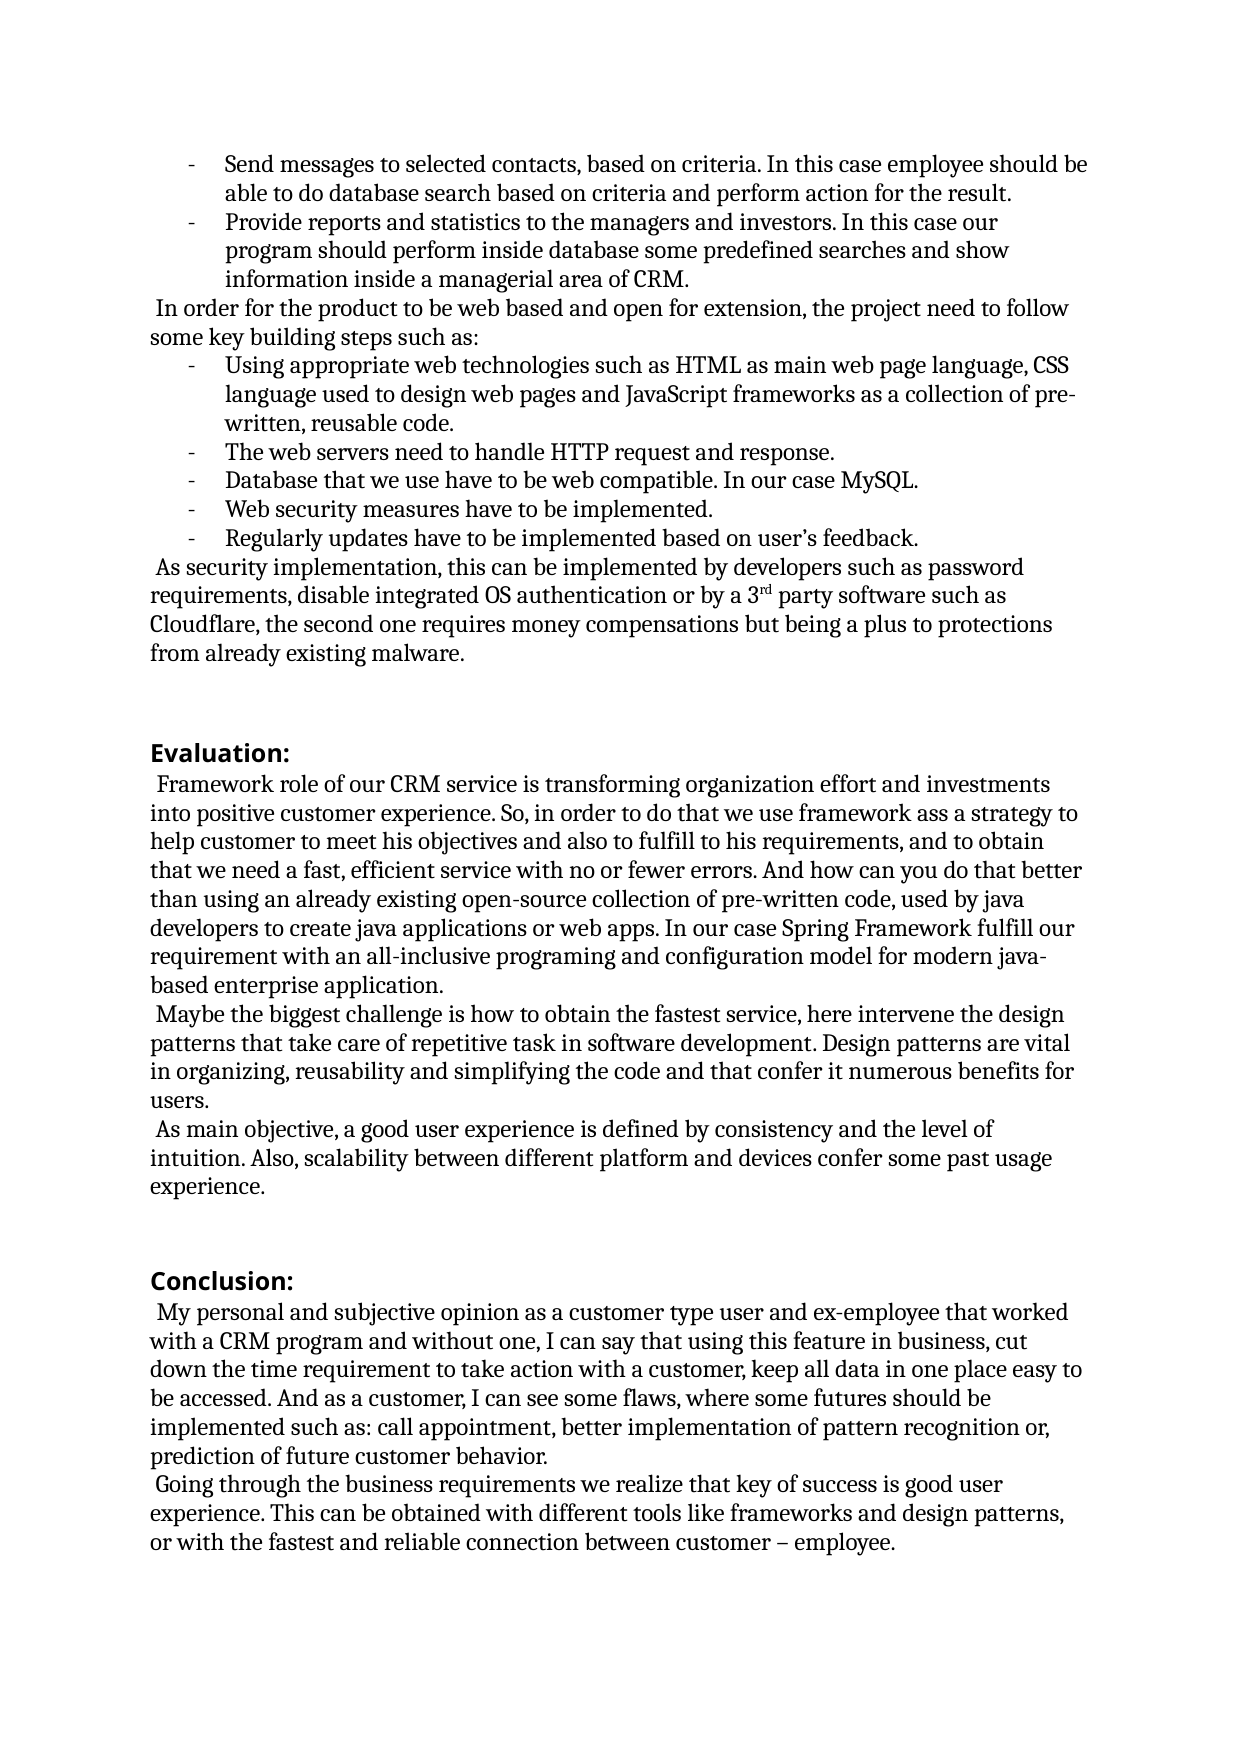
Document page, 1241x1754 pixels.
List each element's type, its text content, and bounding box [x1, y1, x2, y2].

list Using appropriate web technologies such as HTML as main web page language, CSS language used to design web pages and JavaScript frameworks as a collection of pre-written, reusable code. [187, 351, 1090, 437]
text Framework role of our CRM service is transforming organization effort and investments into positive customer experience. So, in order to do that we use framework ass a strategy to help customer to meet his objectives and also to fulfill to his requirements, and to obtain that we need a fast, efficient service with no or fewer errors. And how can you do that better than using an already existing open-source collection of pre-written code, used by java developers to create java applications or web apps. In our case Spring Framework fulfill our requirement with an all-inclusive programing and configuration model for modern java-based enterprise application. [150, 770, 1090, 1000]
text As main objective, a good user experience is defined by consistency and the level of intuition. Also, scalability between different platform and devices confer some past usage experience. [150, 1115, 1090, 1201]
text Conclusion: [150, 1264, 1090, 1298]
text My personal and subjective opinion as a customer type user and ex-employee that worked with a CRM program and without one, I can say that using this feature in business, cut down the time requirement to take action with a customer, keep all data in one place easy to be accessed. And as a customer, I can see some flaws, where some futures should be implemented such as: call appointment, better implementation of pattern recognition or, prediction of future customer behavior. [150, 1298, 1090, 1470]
text In order for the product to be web based and open for extension, the project need to follow some key building steps such as: [150, 294, 1090, 351]
list Regularly updates have to be implemented based on user’s feedback. [187, 524, 1090, 552]
list Web security measures have to be implemented. [187, 495, 1090, 524]
list Send messages to selected contacts, based on criteria. In this case employee should be able to do database search based on criteria and perform action for the result. [187, 150, 1090, 207]
text Going through the business requirements we realize that key of success is good user experience. This can be obtained with different tools like frameworks and design patterns, or with the fastest and reliable connection between customer – employee. [150, 1470, 1090, 1557]
list Database that we use have to be web compatible. In our case MySQL. [187, 466, 1090, 495]
list Provide reports and statistics to the managers and investors. In this case our program should perform inside database some predefined searches and show information inside a managerial area of CRM. [187, 207, 1090, 294]
text Maybe the biggest challenge is how to obtain the fastest service, here intervene the design patterns that take care of repetitive task in software development. Design patterns are vital in organizing, reusability and simplifying the code and that confer it numerous benefits for users. [150, 1000, 1090, 1115]
text As security implementation, this can be implemented by developers such as password requirements, disable integrated OS authentication or by a 3rd party software such as Cloudflare, the second one requires money compensations but being a plus to protections from already existing malware. [150, 552, 1090, 667]
text Evaluation: [150, 736, 1090, 770]
list The web servers need to handle HTTP request and response. [187, 437, 1090, 466]
